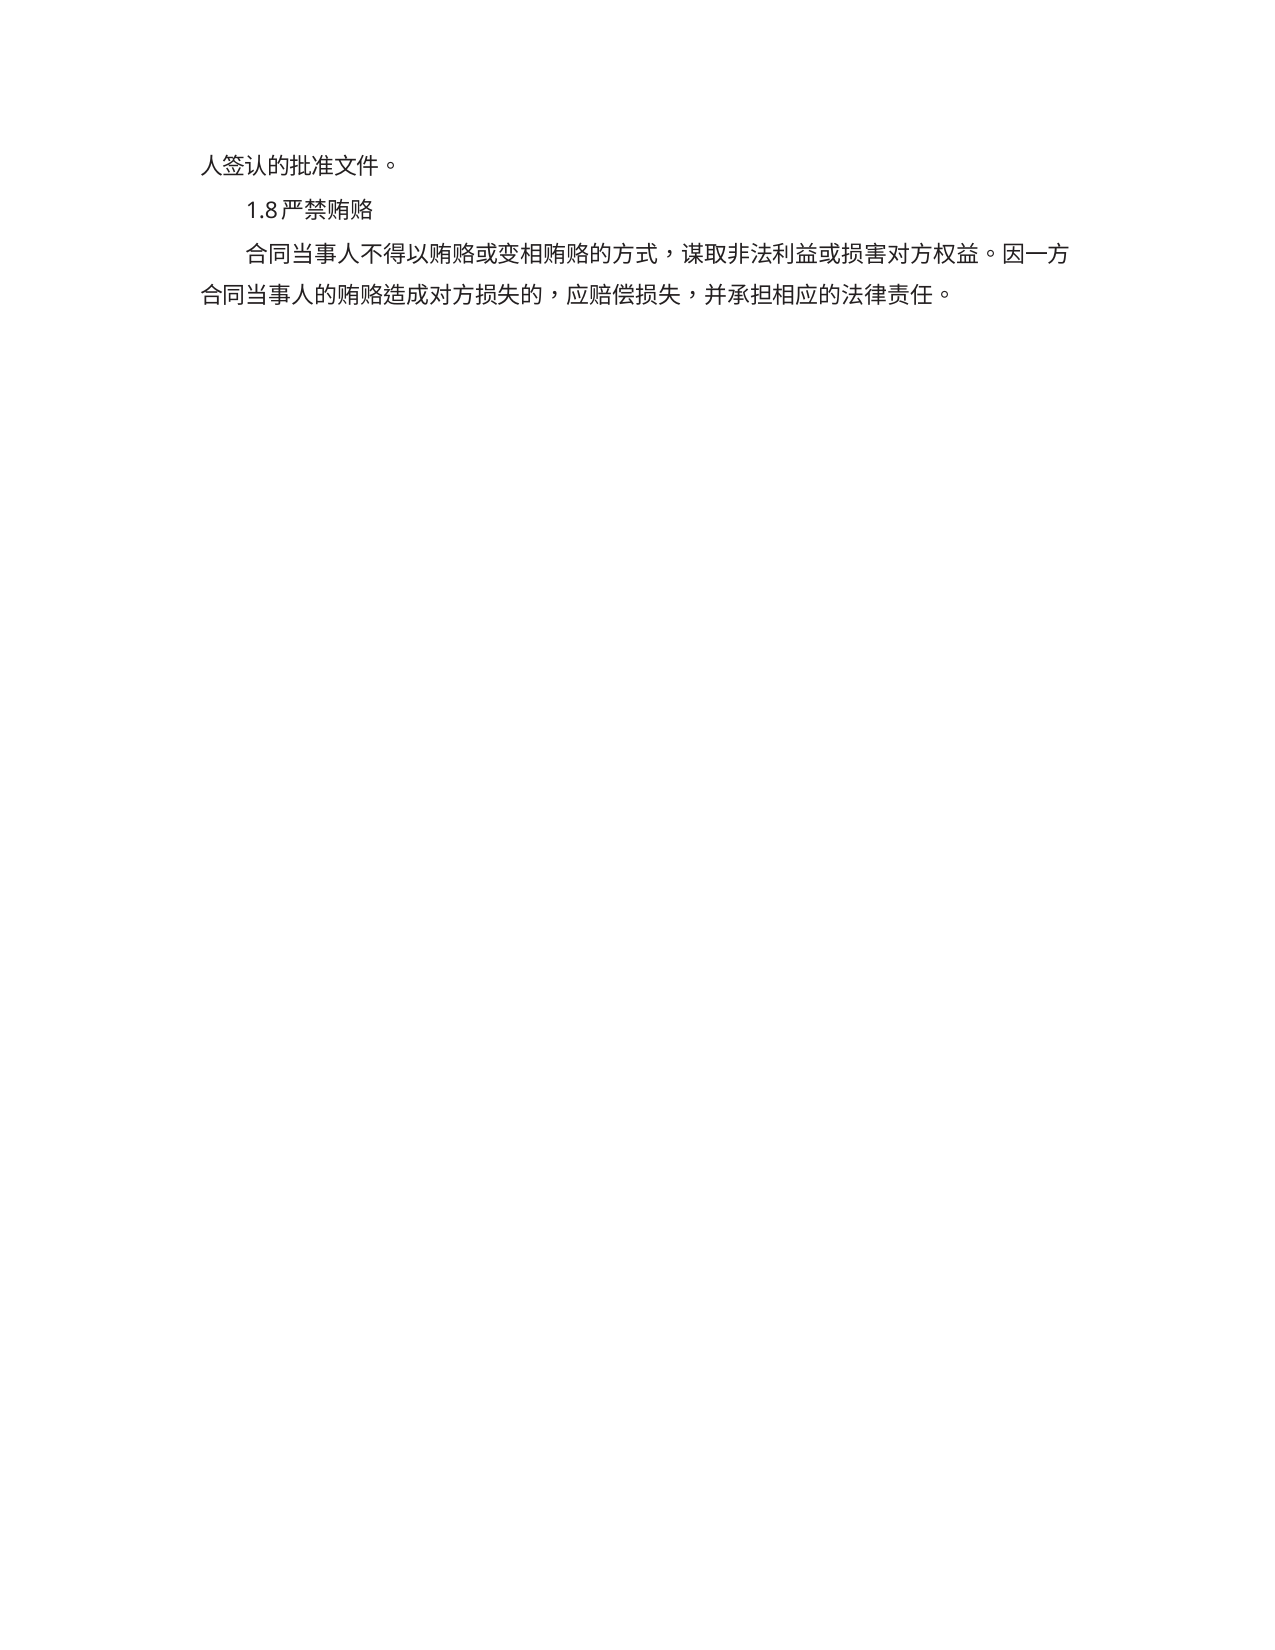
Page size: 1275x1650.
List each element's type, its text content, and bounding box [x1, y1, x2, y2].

text 合同当事人不得以贿赂或变相贿赂的方式，谋取非法利益或损害对方权益。因一方合同当事人的贿赂造成对方损失的，应赔偿损失，并承担相应的法律责任。 [200, 237, 1087, 310]
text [200, 150, 1076, 181]
text 1.8 严禁贿赂 [246, 193, 1087, 225]
